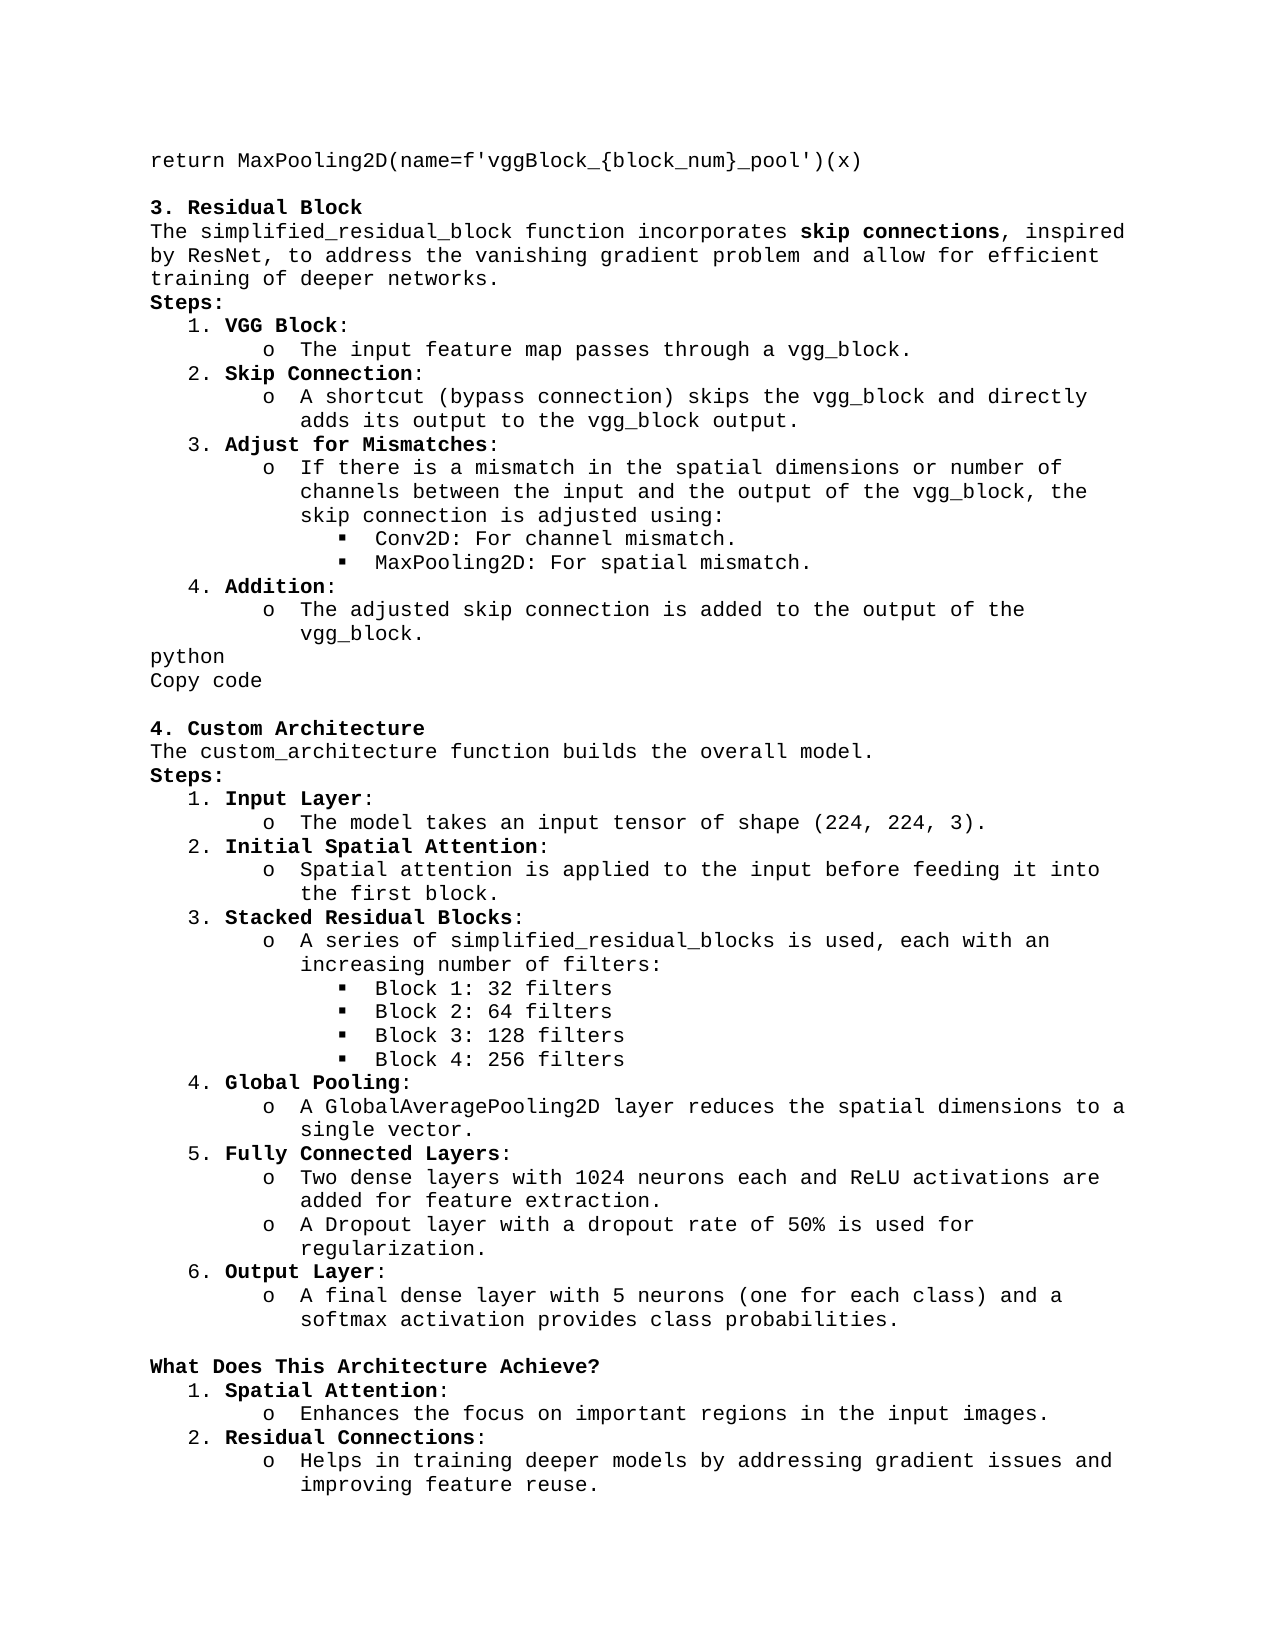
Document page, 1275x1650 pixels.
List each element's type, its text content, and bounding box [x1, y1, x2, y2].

text 4. Custom Architecture [150, 717, 1125, 741]
list A shortcut (bypass connection) skips the vgg_block and directly adds its output to the vgg_block output. [262, 386, 1125, 434]
text What Does This Architecture Achieve? [150, 1356, 1125, 1379]
list Residual Connections: [187, 1427, 1125, 1451]
list Two dense layers with 1024 neurons each and ReLU activations are added for feature extraction. [262, 1167, 1125, 1214]
list The model takes an input tensor of shape (224, 224, 3). [262, 812, 1125, 836]
text Copy code [150, 670, 1125, 694]
list VGG Block: [187, 316, 1125, 339]
list Fully Connected Layers: [187, 1143, 1125, 1167]
list Stacked Residual Blocks: [187, 907, 1125, 930]
list A series of simplified_residual_blocks is used, each with an increasing number of filters: [262, 930, 1125, 978]
list Block 4: 256 filters [337, 1048, 1125, 1072]
list Block 2: 64 filters [337, 1001, 1125, 1025]
list Skip Connection: [187, 363, 1125, 386]
text python [150, 647, 1125, 670]
list Block 1: 32 filters [337, 978, 1125, 1001]
list Enhances the focus on important regions in the input images. [262, 1403, 1125, 1427]
list Spatial attention is applied to the input before feeding it into the first block. [262, 859, 1125, 907]
list A GlobalAveragePooling2D layer reduces the spatial dimensions to a single vector. [262, 1096, 1125, 1143]
list Input Layer: [187, 788, 1125, 812]
text Steps: [150, 765, 1125, 788]
list A final dense layer with 5 neurons (one for each class) and a softmax activation provides class probabilities. [262, 1285, 1125, 1332]
list MaxPooling2D: For spatial mismatch. [337, 552, 1125, 576]
list Block 3: 128 filters [337, 1025, 1125, 1048]
list Adjust for Mismatches: [187, 434, 1125, 457]
list Spatial Attention: [187, 1379, 1125, 1403]
list Addition: [187, 576, 1125, 599]
list A Dropout layer with a dropout rate of 50% is used for regularization. [262, 1214, 1125, 1261]
list Helps in training deeper models by addressing gradient issues and improving feature reuse. [262, 1451, 1125, 1498]
list If there is a mismatch in the spatial dimensions or number of channels between the input and the output of the vgg_block, the skip connection is adjusted using: [262, 457, 1125, 528]
text Steps: [150, 292, 1125, 316]
list The adjusted skip connection is added to the output of the vgg_block. [262, 599, 1125, 647]
text return MaxPooling2D(name=f'vggBlock_{block_num}_pool')(x) [150, 150, 1125, 174]
text The custom_architecture function builds the overall model. [150, 741, 1125, 765]
text The simplified_residual_block function incorporates skip connections, inspired by ResNet, to address the vanishing gradient problem and allow for efficient training of deeper networks. [150, 221, 1125, 292]
list Output Layer: [187, 1261, 1125, 1285]
list Global Pooling: [187, 1072, 1125, 1096]
list Initial Spatial Attention: [187, 836, 1125, 859]
text 3. Residual Block [150, 197, 1125, 221]
list Conv2D: For channel mismatch. [337, 528, 1125, 552]
list The input feature map passes through a vgg_block. [262, 339, 1125, 363]
